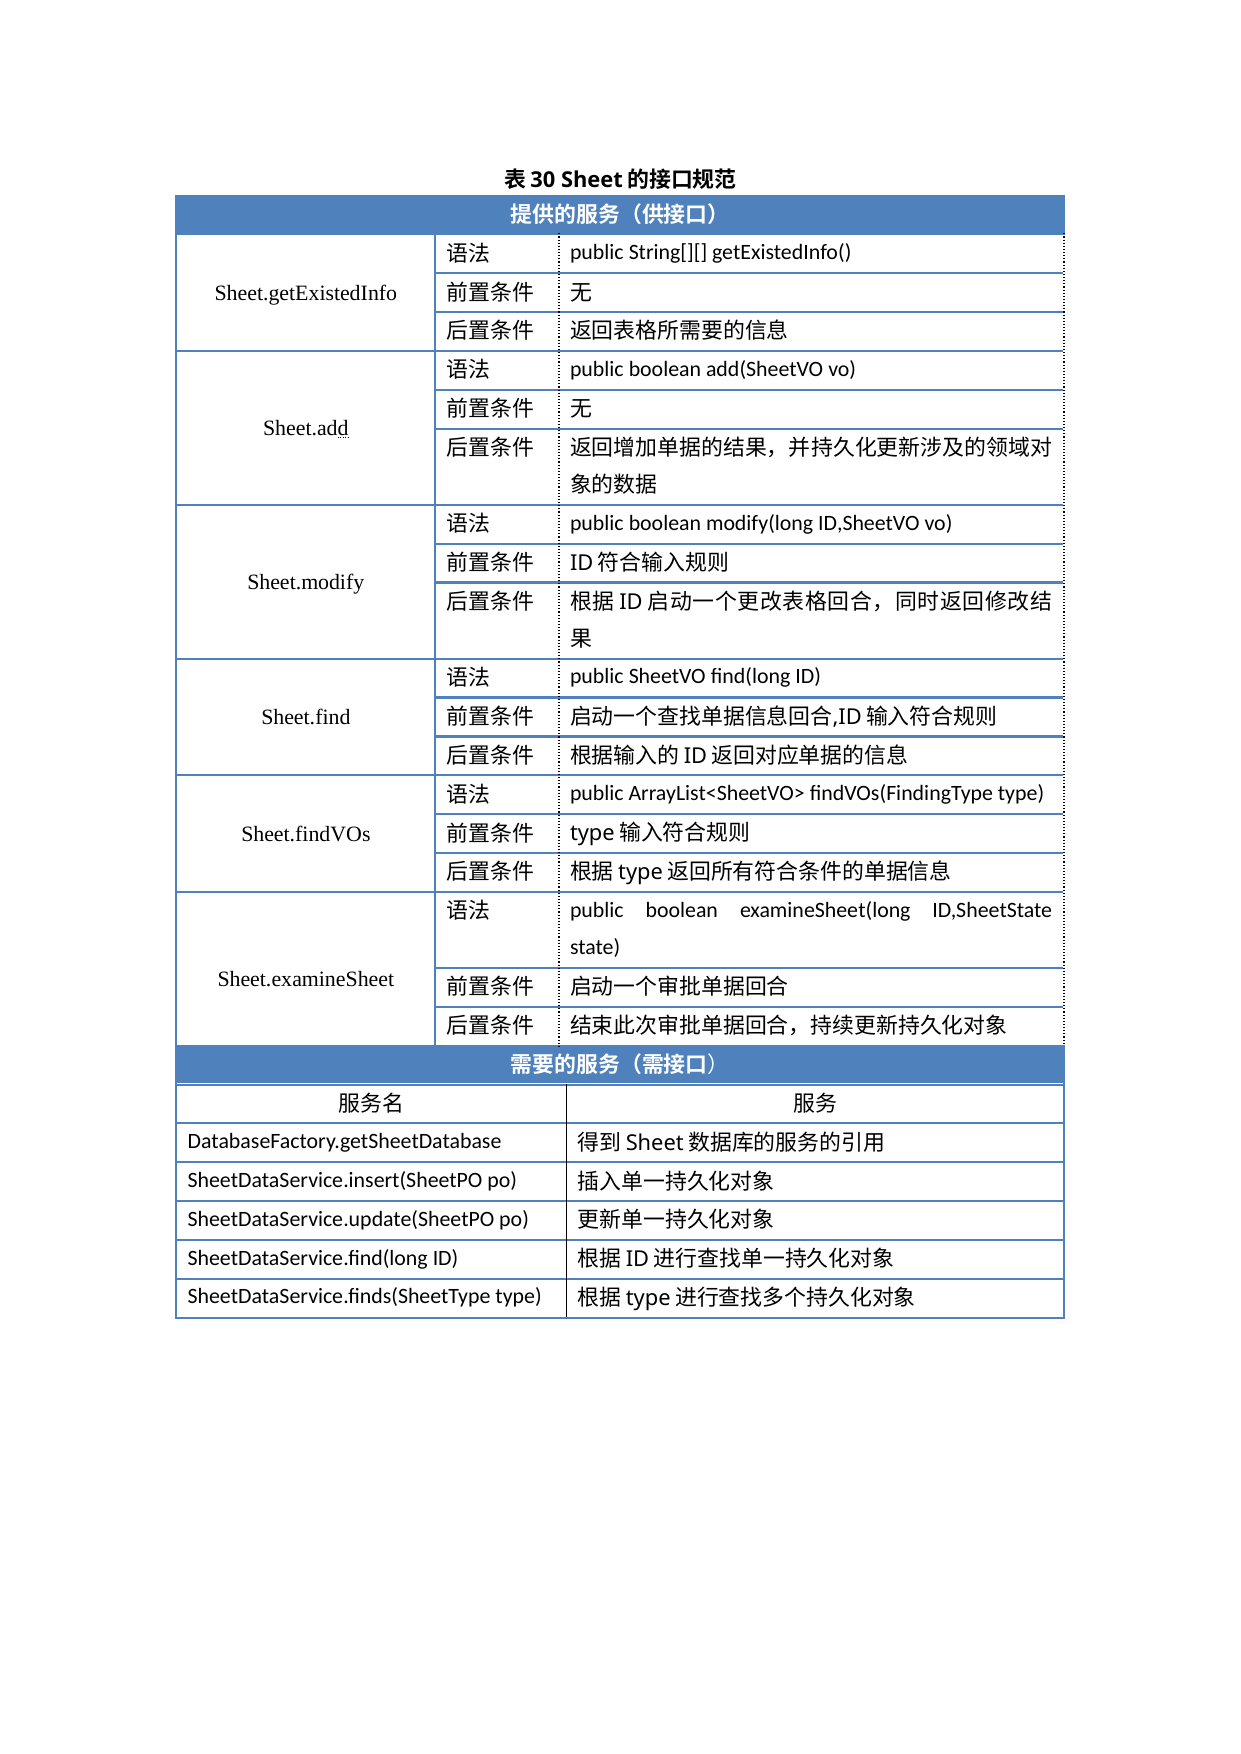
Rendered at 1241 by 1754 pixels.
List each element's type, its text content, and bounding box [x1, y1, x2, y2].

table_cell 后置条件 [436, 854, 558, 891]
table_cell DatabaseFactory.getSheetDatabase [177, 1124, 566, 1161]
table_cell 根据type进行查找多个持久化对象 [567, 1280, 1063, 1317]
table_cell 前置条件 [436, 969, 558, 1006]
table_cell 后置条件 [436, 430, 558, 504]
table_cell public boolean examineSheet(long ID,SheetState state) [559, 893, 1063, 967]
table_cell 结束此次审批单据回合，持续更新持久化对象 [559, 1008, 1063, 1044]
table_cell 需要的服务（需接口） [177, 1047, 1063, 1083]
table_cell 语法 [436, 776, 558, 813]
table_cell 得到Sheet数据库的服务的引用 [567, 1124, 1063, 1161]
table_cell SheetDataService.insert(SheetPO po) [177, 1163, 566, 1200]
table_cell 服务名 [177, 1086, 566, 1122]
table_cell 根据输入的ID返回对应单据的信息 [559, 738, 1063, 774]
table_cell public SheetVO find(long ID) [559, 660, 1063, 696]
table_cell 前置条件 [436, 391, 558, 428]
table_cell 无 [559, 391, 1063, 428]
table_cell 根据ID进行查找单一持久化对象 [567, 1241, 1063, 1278]
table_cell 后置条件 [436, 313, 558, 350]
table_cell 语法 [436, 235, 558, 272]
table_cell 后置条件 [436, 584, 558, 658]
table_cell Sheet.getExistedInfo [177, 235, 434, 350]
table_cell 服务 [567, 1086, 1063, 1122]
table_cell 启动一个审批单据回合 [559, 969, 1063, 1006]
table_cell 前置条件 [436, 274, 558, 311]
table_cell Sheet.examineSheet [177, 893, 434, 1044]
table_cell 根据type返回所有符合条件的单据信息 [559, 854, 1063, 891]
table_cell SheetDataService.finds(SheetType type) [177, 1280, 566, 1317]
table_cell SheetDataService.update(SheetPO po) [177, 1202, 566, 1239]
table_cell Sheet.findVOs [177, 776, 434, 891]
table_cell 前置条件 [436, 545, 558, 581]
table_cell ID符合输入规则 [559, 545, 1063, 581]
table_cell 返回增加单据的结果，并持久化更新涉及的领域对象的数据 [559, 430, 1063, 504]
table_cell 语法 [436, 506, 558, 543]
table_cell public boolean add(SheetVO vo) [559, 352, 1063, 389]
table_cell public ArrayList<SheetVO> findVOs(FindingType type) [559, 776, 1063, 813]
table_cell 插入单一持久化对象 [567, 1163, 1063, 1200]
table_cell 语法 [436, 893, 558, 967]
table_cell 后置条件 [436, 738, 558, 774]
text 表30 Sheet的接口规范 [187, 162, 1053, 194]
table_cell Sheet.add [177, 352, 434, 504]
table_cell 后置条件 [436, 1008, 558, 1044]
table_cell Sheet.modify [177, 506, 434, 658]
table_cell 前置条件 [436, 699, 558, 735]
table_cell 返回表格所需要的信息 [559, 313, 1063, 350]
table_cell 前置条件 [436, 815, 558, 852]
table_cell Sheet.find [177, 660, 434, 774]
table_cell SheetDataService.find(long ID) [177, 1241, 566, 1278]
table_cell 语法 [436, 660, 558, 696]
table_cell public boolean modify(long ID,SheetVO vo) [559, 506, 1063, 543]
table_cell 更新单一持久化对象 [567, 1202, 1063, 1239]
table_cell public String[][] getExistedInfo() [559, 235, 1063, 272]
table_cell type输入符合规则 [559, 815, 1063, 852]
table_cell 无 [559, 274, 1063, 311]
table_cell 语法 [436, 352, 558, 389]
table_header 提供的服务（供接口） [177, 197, 1063, 233]
table_cell 启动一个查找单据信息回合,ID输入符合规则 [559, 699, 1063, 735]
table_cell 根据ID启动一个更改表格回合，同时返回修改结果 [559, 584, 1063, 658]
